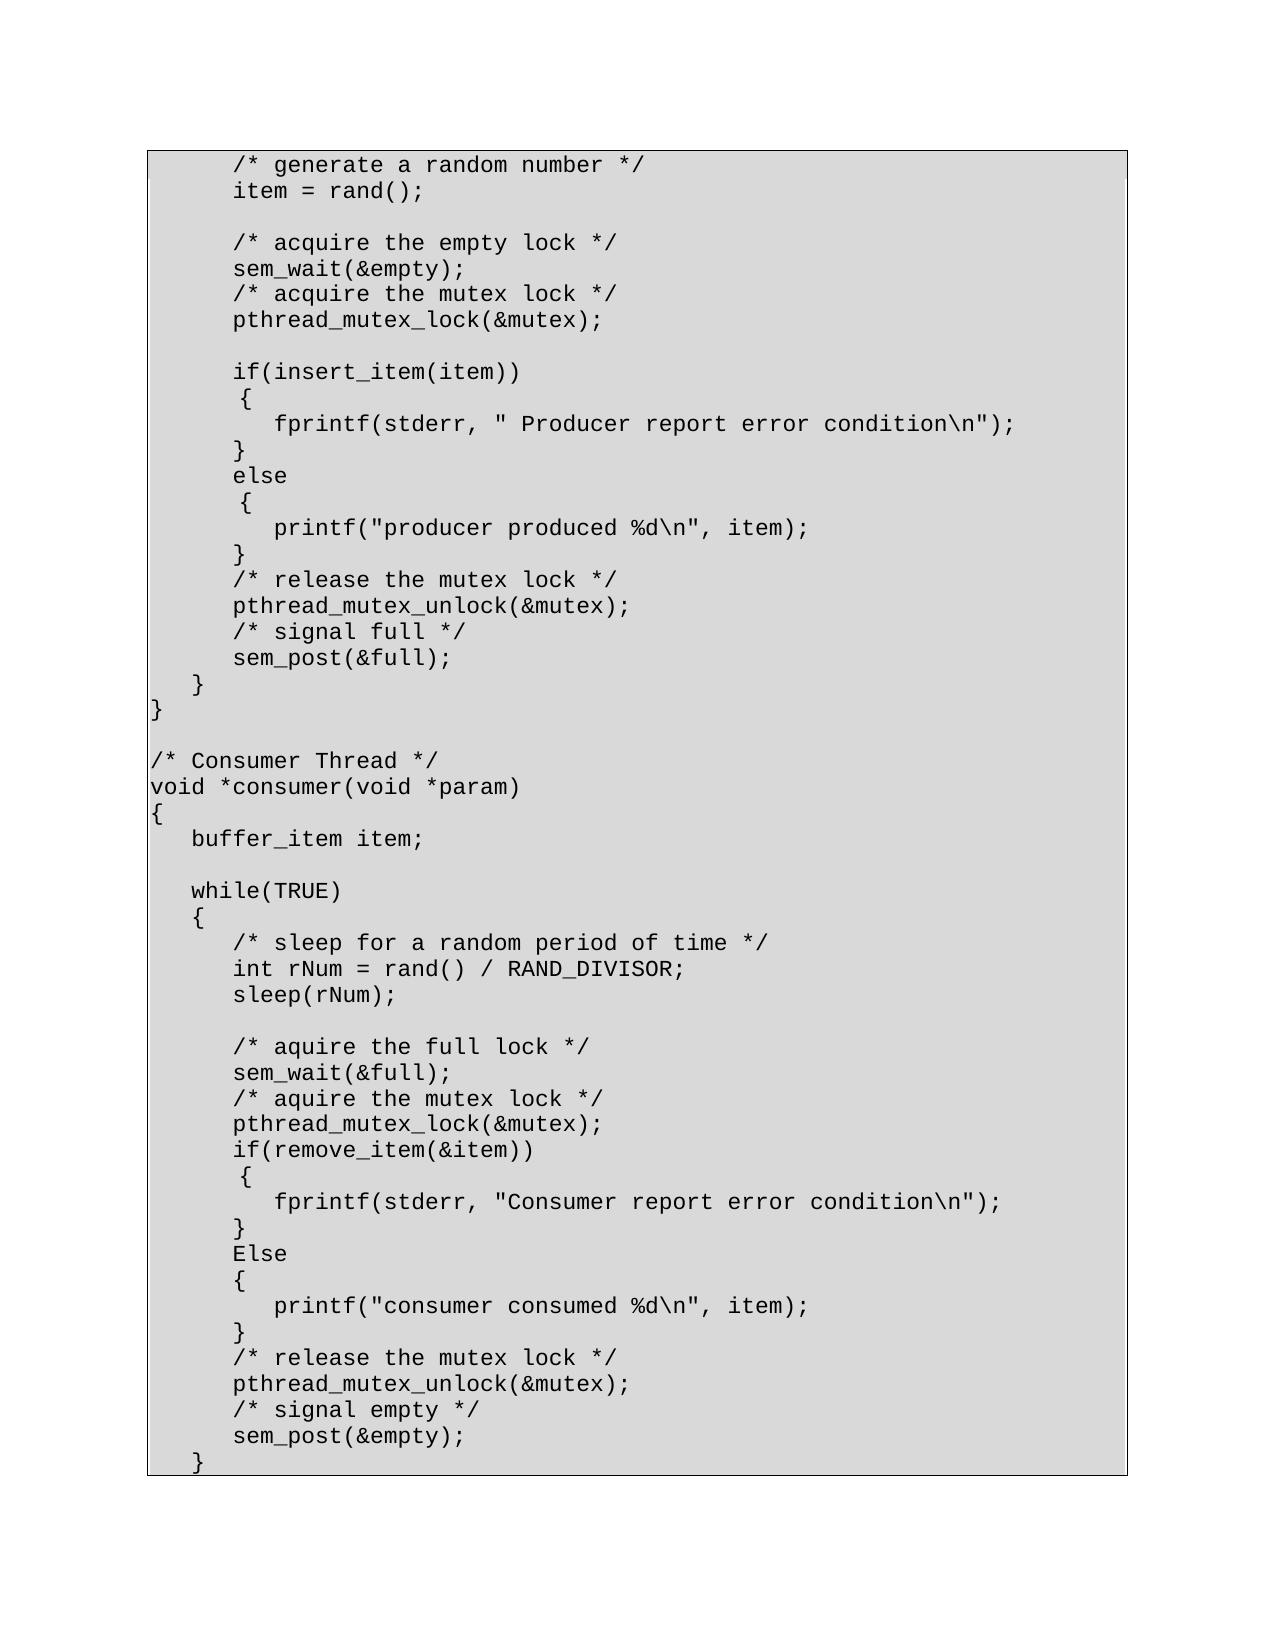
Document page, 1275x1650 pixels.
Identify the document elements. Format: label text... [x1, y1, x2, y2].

text pthread_mutex_lock(&mutex); [150, 309, 1125, 335]
text { [150, 490, 1125, 516]
text item = rand(); [150, 179, 1125, 205]
text /* Consumer Thread */ [150, 750, 1125, 776]
text } [150, 698, 1125, 724]
text fprintf(stderr, " Producer report error condition\n"); [150, 412, 1125, 438]
text } [150, 542, 1125, 568]
text { [150, 905, 1125, 931]
text /* aquire the full lock */ [150, 1035, 1125, 1061]
text buffer_item item; [150, 827, 1125, 853]
text /* signal full */ [150, 620, 1125, 646]
text /* release the mutex lock */ [150, 1346, 1125, 1372]
text /* release the mutex lock */ [150, 568, 1125, 594]
text sem_wait(&empty); [150, 257, 1125, 283]
text while(TRUE) [150, 879, 1125, 905]
text sleep(rNum); [150, 983, 1125, 1009]
text int rNum = rand() / RAND_DIVISOR; [150, 957, 1125, 983]
text void *consumer(void *param) [150, 776, 1125, 802]
text sem_wait(&full); [150, 1061, 1125, 1087]
text } [150, 1320, 1125, 1346]
text pthread_mutex_lock(&mutex); [150, 1113, 1125, 1139]
text pthread_mutex_unlock(&mutex); [150, 594, 1125, 620]
text fprintf(stderr, "Consumer report error condition\n"); [150, 1191, 1125, 1217]
text printf("producer produced %d\n", item); [150, 516, 1125, 542]
text /* signal empty */ [150, 1398, 1125, 1424]
text } [150, 438, 1125, 464]
text { [150, 387, 1125, 412]
text if(insert_item(item)) [150, 361, 1125, 387]
text /* aquire the mutex lock */ [150, 1087, 1125, 1113]
text { [150, 1165, 1125, 1191]
text /* generate a random number */ [148, 151, 1127, 179]
text /* acquire the mutex lock */ [150, 283, 1125, 309]
text printf("consumer consumed %d\n", item); [150, 1294, 1125, 1320]
text pthread_mutex_unlock(&mutex); [150, 1372, 1125, 1398]
text } [150, 1217, 1125, 1242]
text { [150, 1268, 1125, 1294]
text } [150, 672, 1125, 698]
text { [150, 802, 1125, 827]
text sem_post(&empty); [150, 1424, 1125, 1450]
text /* acquire the empty lock */ [150, 231, 1125, 257]
text sem_post(&full); [150, 646, 1125, 672]
text /* sleep for a random period of time */ [150, 931, 1125, 957]
text } [150, 1450, 1125, 1475]
text if(remove_item(&item)) [150, 1139, 1125, 1165]
text Else [150, 1242, 1125, 1268]
text else [150, 464, 1125, 490]
